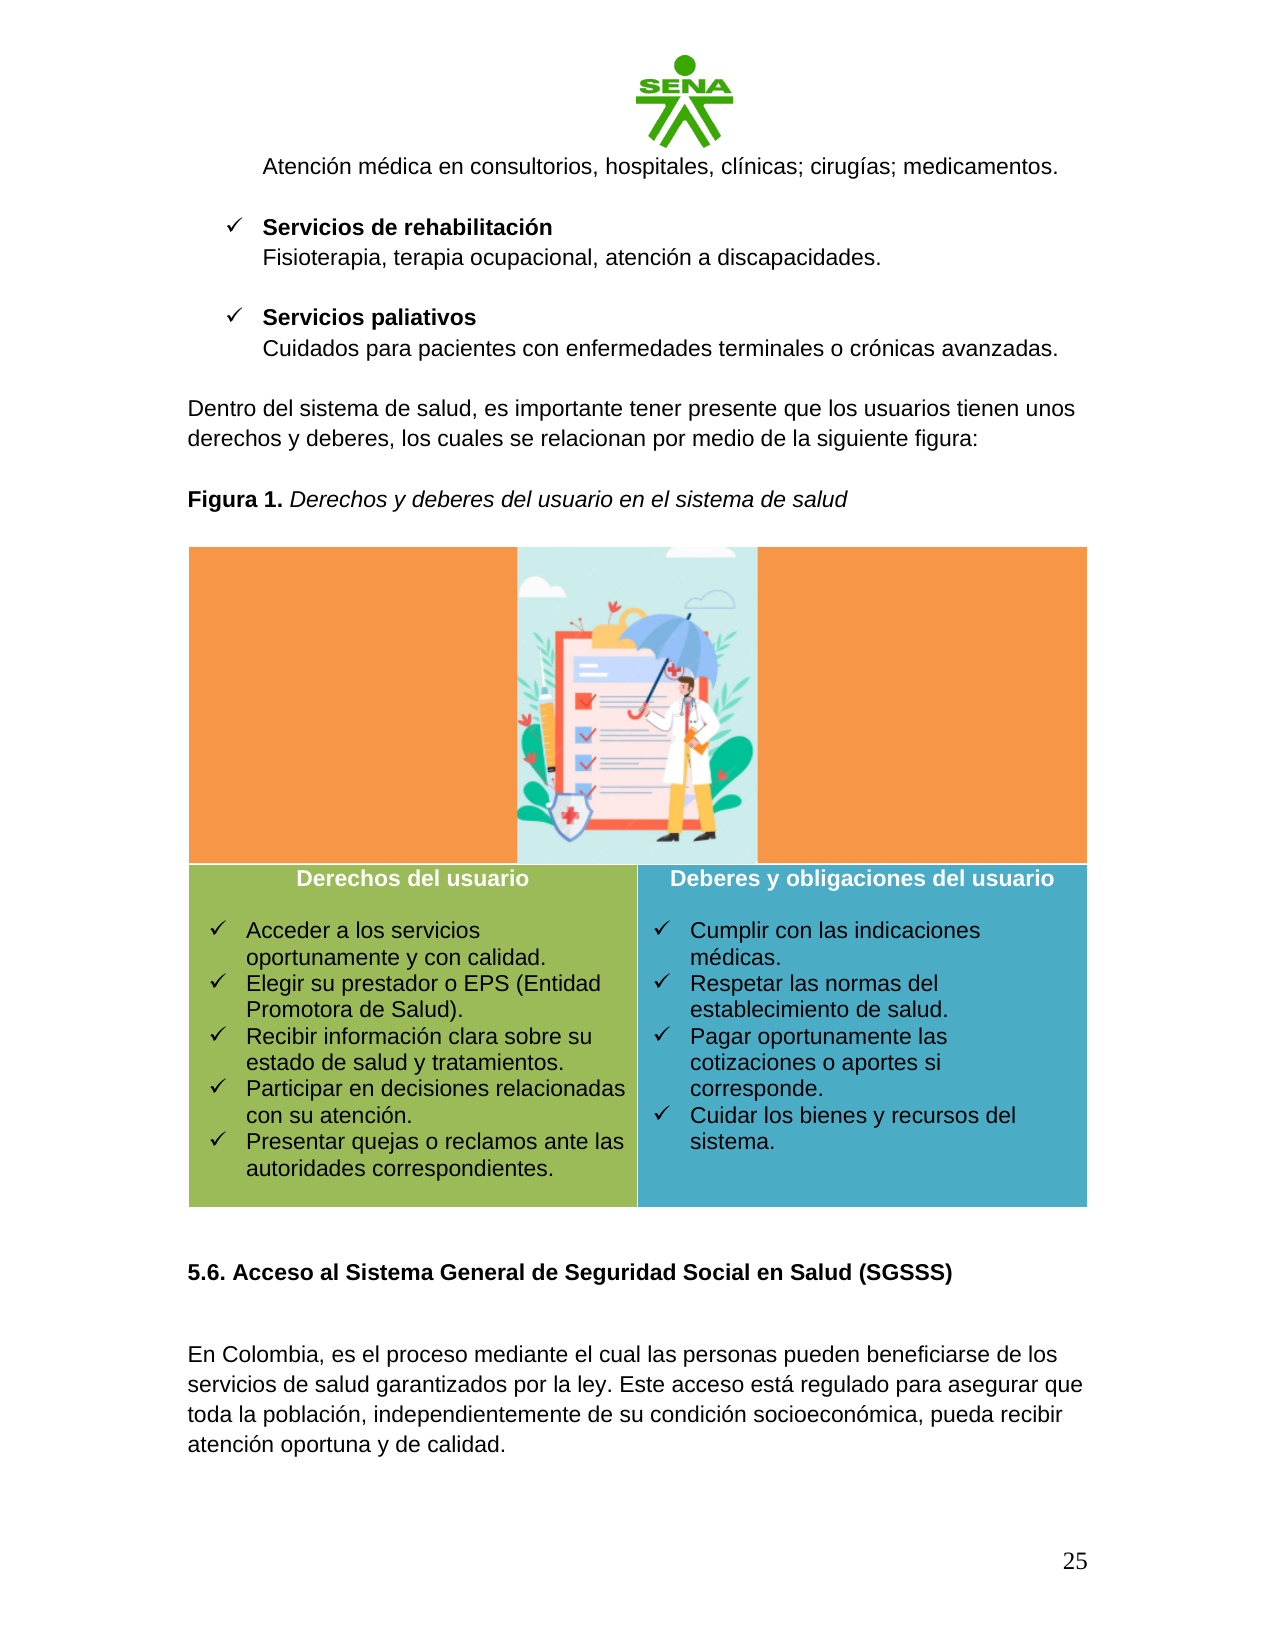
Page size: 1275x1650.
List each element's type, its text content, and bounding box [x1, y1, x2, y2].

list Cuidados para pacientes con enfermedades terminales o crónicas avanzadas. [262, 334, 1087, 361]
text En Colombia, es el proceso mediante el cual las personas pueden beneficiarse de los servicios de salud garantizados por la ley. Este acceso está regulado para asegurar que toda la población, independientemente de su condición socioeconómica, pueda recibir atención oportuna y de calidad. [187, 1341, 1087, 1457]
table_cell Deberes y obligaciones del usuario Cumplir con las indicaciones médicas. Respetar las normas del establecimiento de salud. Pagar oportunamente las cotizaciones o aportes si corresponde. Cuidar los bienes y recursos del sistema. [638, 865, 1087, 1207]
picture [636, 55, 734, 148]
list Fisioterapia, terapia ocupacional, atención a discapacidades. [262, 244, 1087, 270]
text Figura 1. Derechos y deberes del usuario en el sistema de salud [187, 486, 1087, 512]
list Servicios de rehabilitación [225, 214, 1087, 240]
list Servicios paliativos [225, 304, 1087, 331]
table_header [189, 547, 517, 863]
text Dentro del sistema de salud, es importante tener presente que los usuarios tienen unos derechos y deberes, los cuales se relacionan por medio de la siguiente figura: [187, 395, 1087, 452]
subtitle 5.6. Acceso al Sistema General de Seguridad Social en Salud (SGSSS) [187, 1259, 1087, 1286]
list Atención médica en consultorios, hospitales, clínicas; cirugías; medicamentos. [262, 153, 1087, 180]
table_cell Derechos del usuario Acceder a los servicios oportunamente y con calidad. Elegir su prestador o EPS (Entidad Promotora de Salud). Recibir información clara sobre su estado de salud y tratamientos. Participar en decisiones relacionadas con su atención. Presentar quejas o reclamos ante las autoridades correspondientes. [189, 865, 637, 1207]
table_header [758, 547, 1087, 863]
picture [517, 547, 758, 864]
